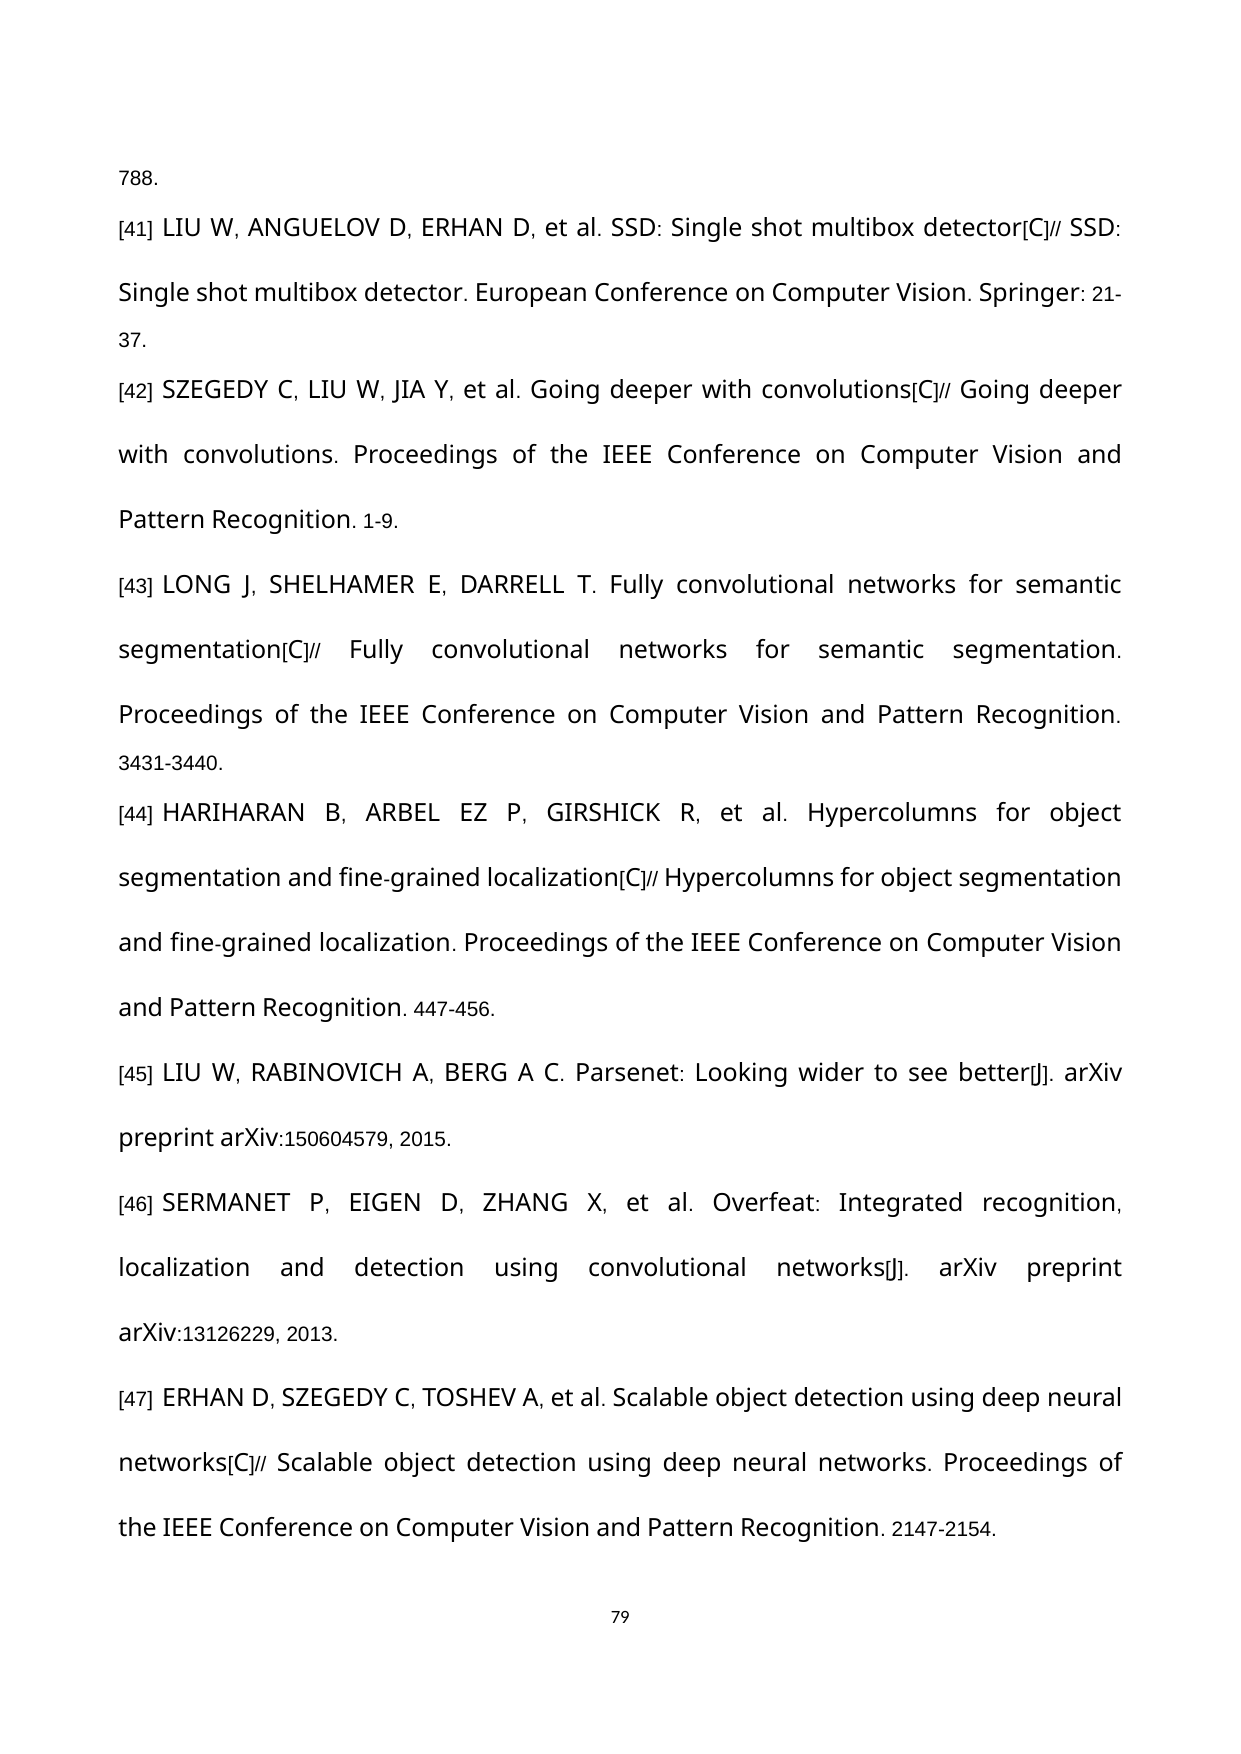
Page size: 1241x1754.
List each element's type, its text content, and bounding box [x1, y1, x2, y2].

text [42] SZEGEDY C, LIU W, JIA Y, et al. Going deeper with convolutions[C]// Going deeper with convolutions. Proceedings of the IEEE Conference on Computer Vision and Pattern Recognition. 1-9. [118, 356, 1122, 551]
text [47] ERHAN D, SZEGEDY C, TOSHEV A, et al. Scalable object detection using deep neural networks[C]// Scalable object detection using deep neural networks. Proceedings of the IEEE Conference on Computer Vision and Pattern Recognition. 2147-2154. [118, 1364, 1122, 1559]
text [46] SERMANET P, EIGEN D, ZHANG X, et al. Overfeat: Integrated recognition, localization and detection using convolutional networks[J]. arXiv preprint arXiv:13126229, 2013. [118, 1169, 1122, 1364]
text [118, 161, 1122, 194]
text [41] LIU W, ANGUELOV D, ERHAN D, et al. SSD: Single shot multibox detector[C]// SSD: Single shot multibox detector. European Conference on Computer Vision. Springer: 21-37. [118, 194, 1122, 356]
text [44] HARIHARAN B, ARBEL EZ P, GIRSHICK R, et al. Hypercolumns for object segmentation and fine-grained localization[C]// Hypercolumns for object segmentation and fine-grained localization. Proceedings of the IEEE Conference on Computer Vision and Pattern Recognition. 447-456. [118, 779, 1122, 1039]
text [45] LIU W, RABINOVICH A, BERG A C. Parsenet: Looking wider to see better[J]. arXiv preprint arXiv:150604579, 2015. [118, 1039, 1122, 1169]
text [43] LONG J, SHELHAMER E, DARRELL T. Fully convolutional networks for semantic segmentation[C]// Fully convolutional networks for semantic segmentation. Proceedings of the IEEE Conference on Computer Vision and Pattern Recognition. 3431-3440. [118, 551, 1122, 779]
